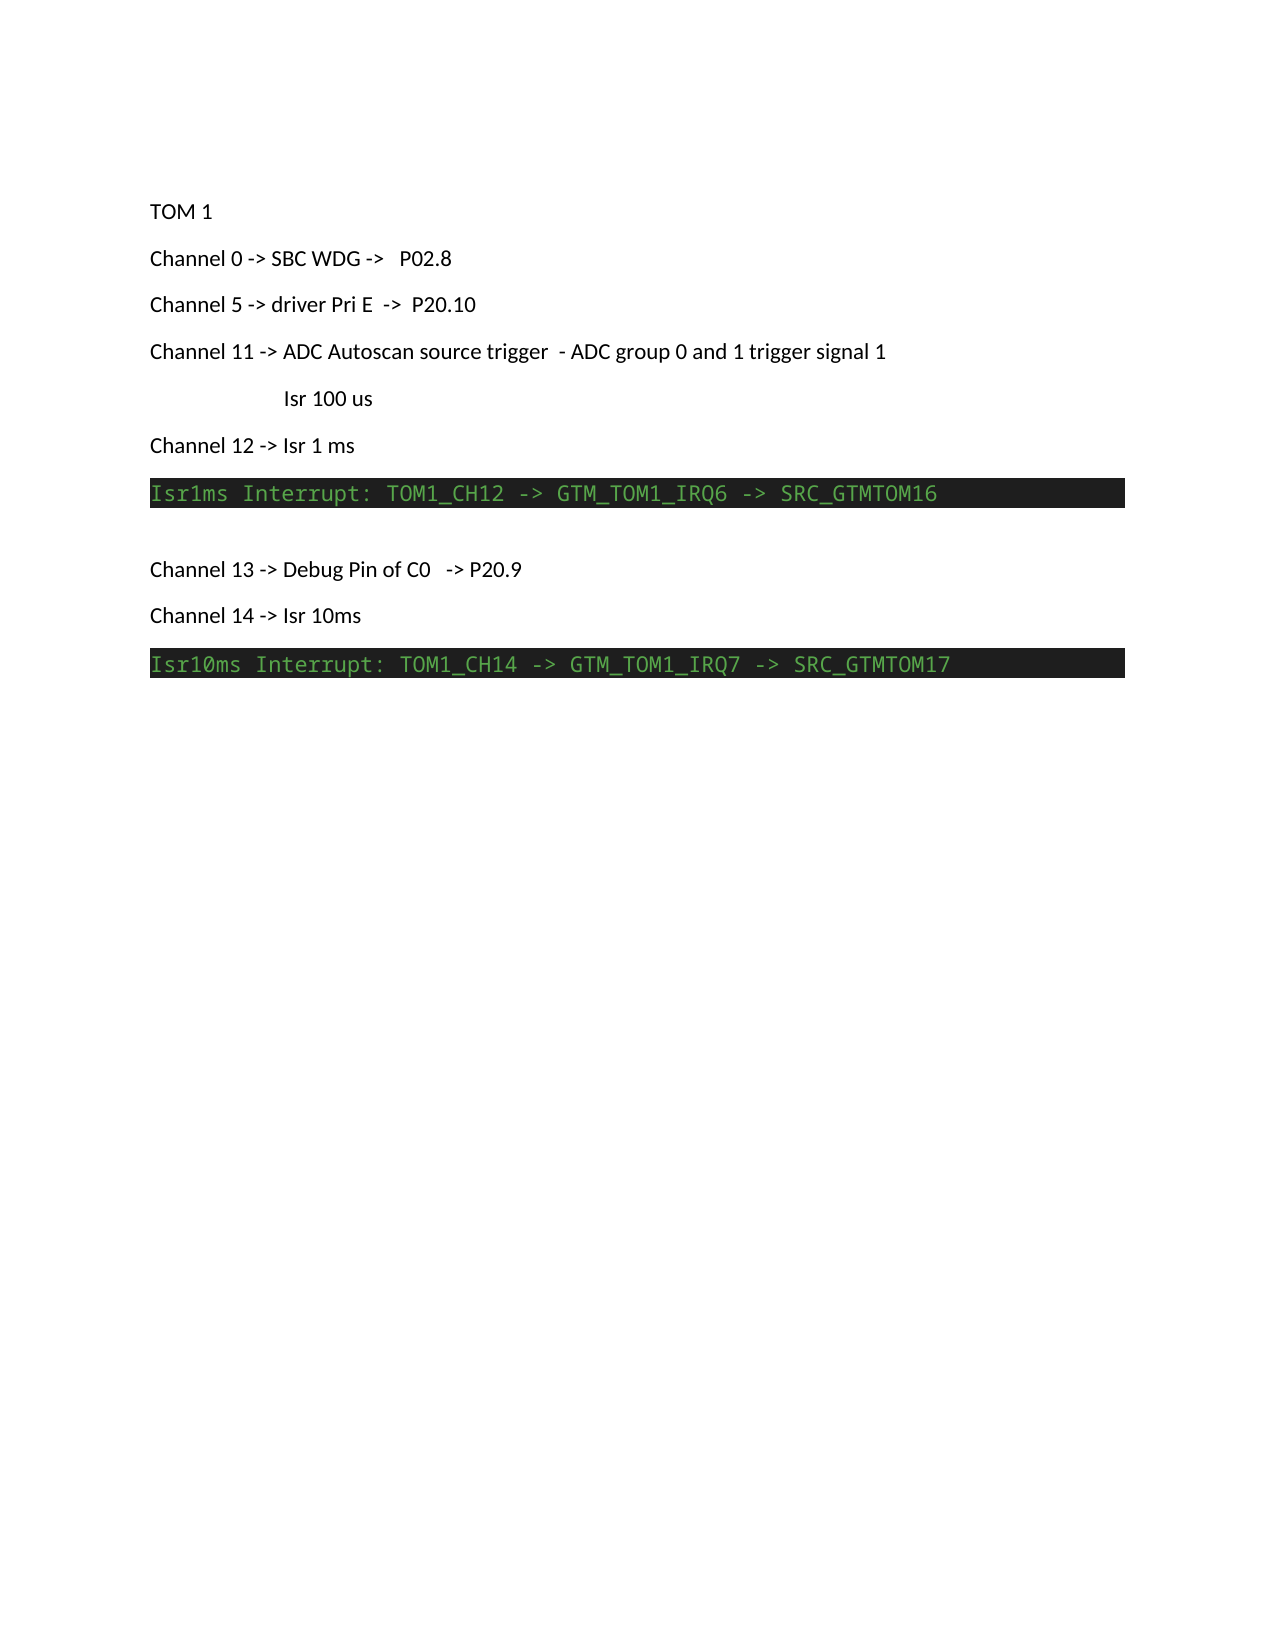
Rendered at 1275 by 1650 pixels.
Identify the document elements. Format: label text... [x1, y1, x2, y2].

text Isr1ms Interrupt: TOM1_CH12 -> GTM_TOM1_IRQ6 -> SRC_GTMTOM16 [150, 478, 1125, 508]
text Channel 0 -> SBC WDG -> P02.8 [150, 244, 1125, 272]
text Isr10ms Interrupt: TOM1_CH14 -> GTM_TOM1_IRQ7 -> SRC_GTMTOM17 [150, 648, 1125, 678]
text Channel 11 -> ADC Autoscan source trigger - ADC group 0 and 1 trigger signal 1 [150, 337, 1125, 366]
text Channel 13 -> Debug Pin of C0 -> P20.9 [150, 555, 1125, 583]
text Channel 14 -> Isr 10ms [150, 602, 1125, 630]
text Isr 100 us [150, 384, 1125, 412]
text Channel 12 -> Isr 1 ms [150, 431, 1125, 459]
text TOM 1 [150, 197, 1125, 225]
text Channel 5 -> driver Pri E -> P20.10 [150, 291, 1125, 319]
